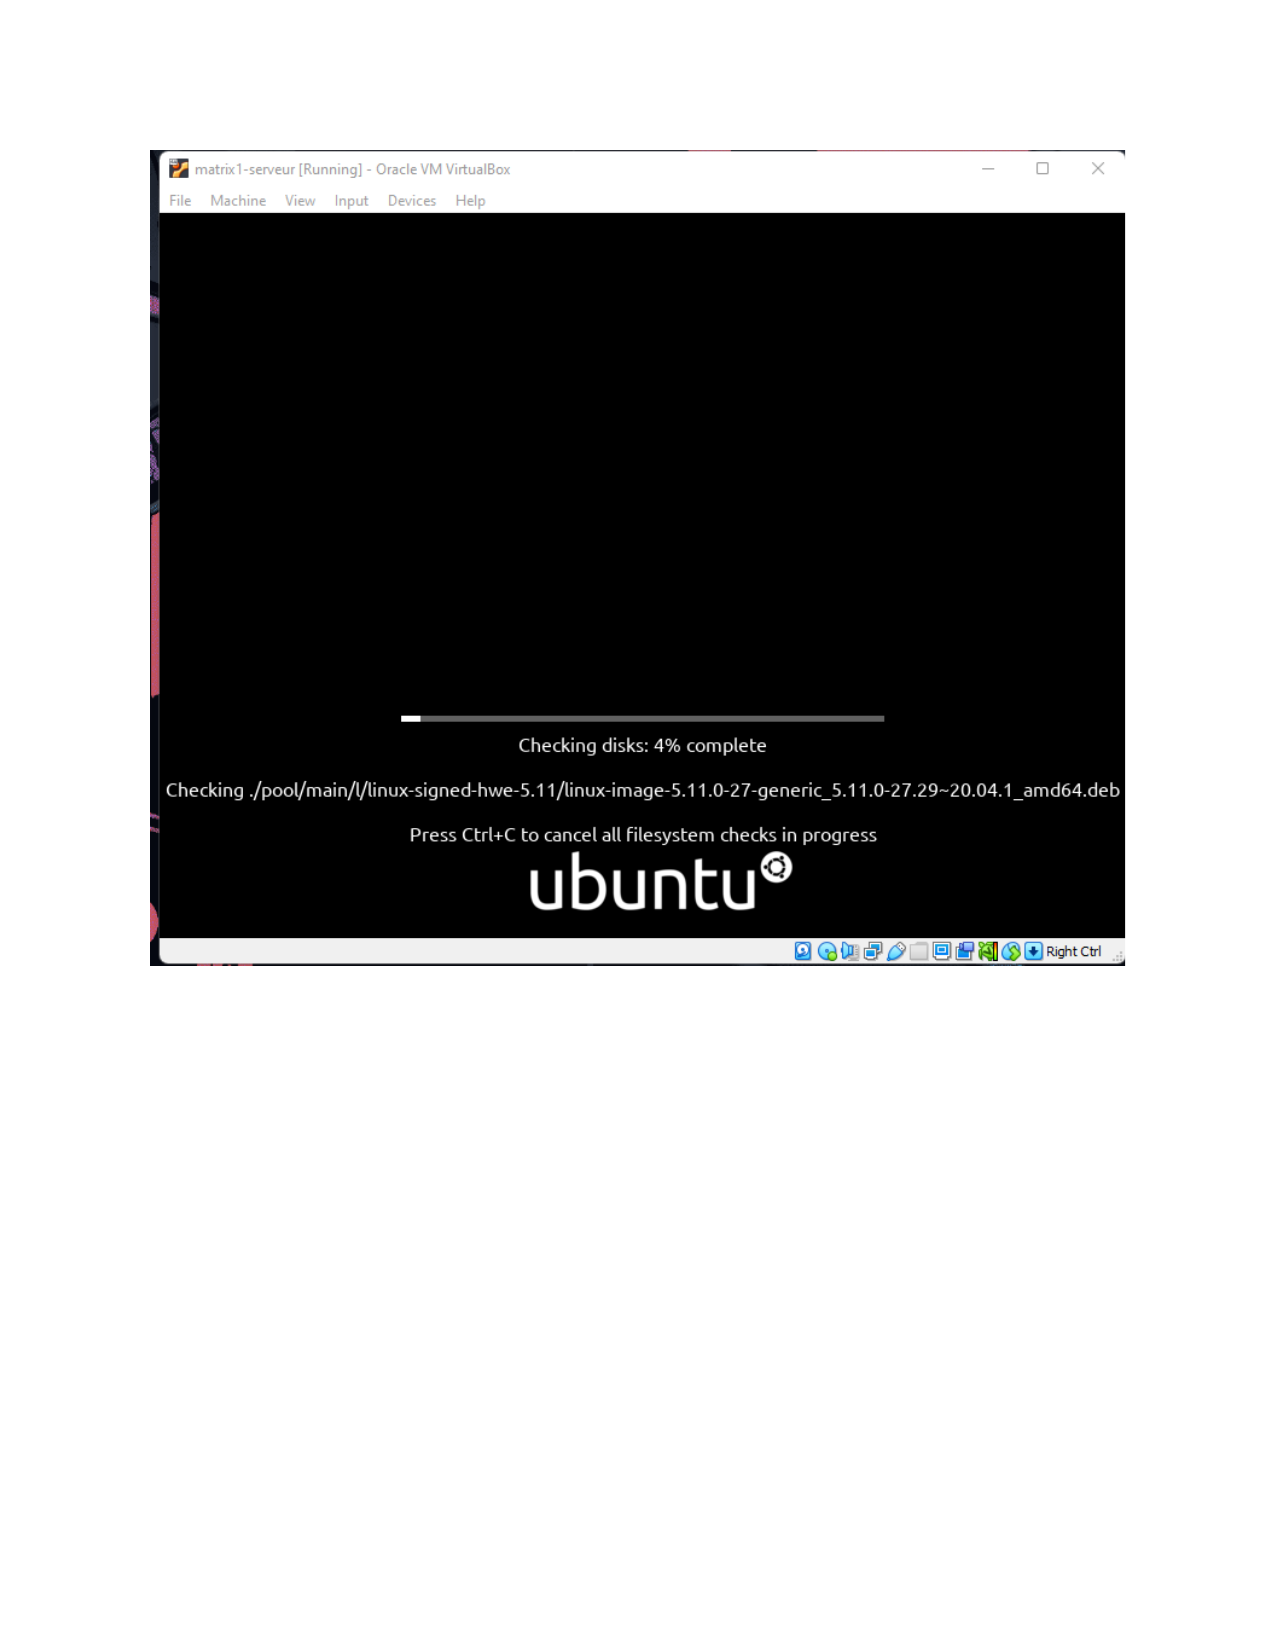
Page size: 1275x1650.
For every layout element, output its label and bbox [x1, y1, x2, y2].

picture [150, 150, 1125, 966]
